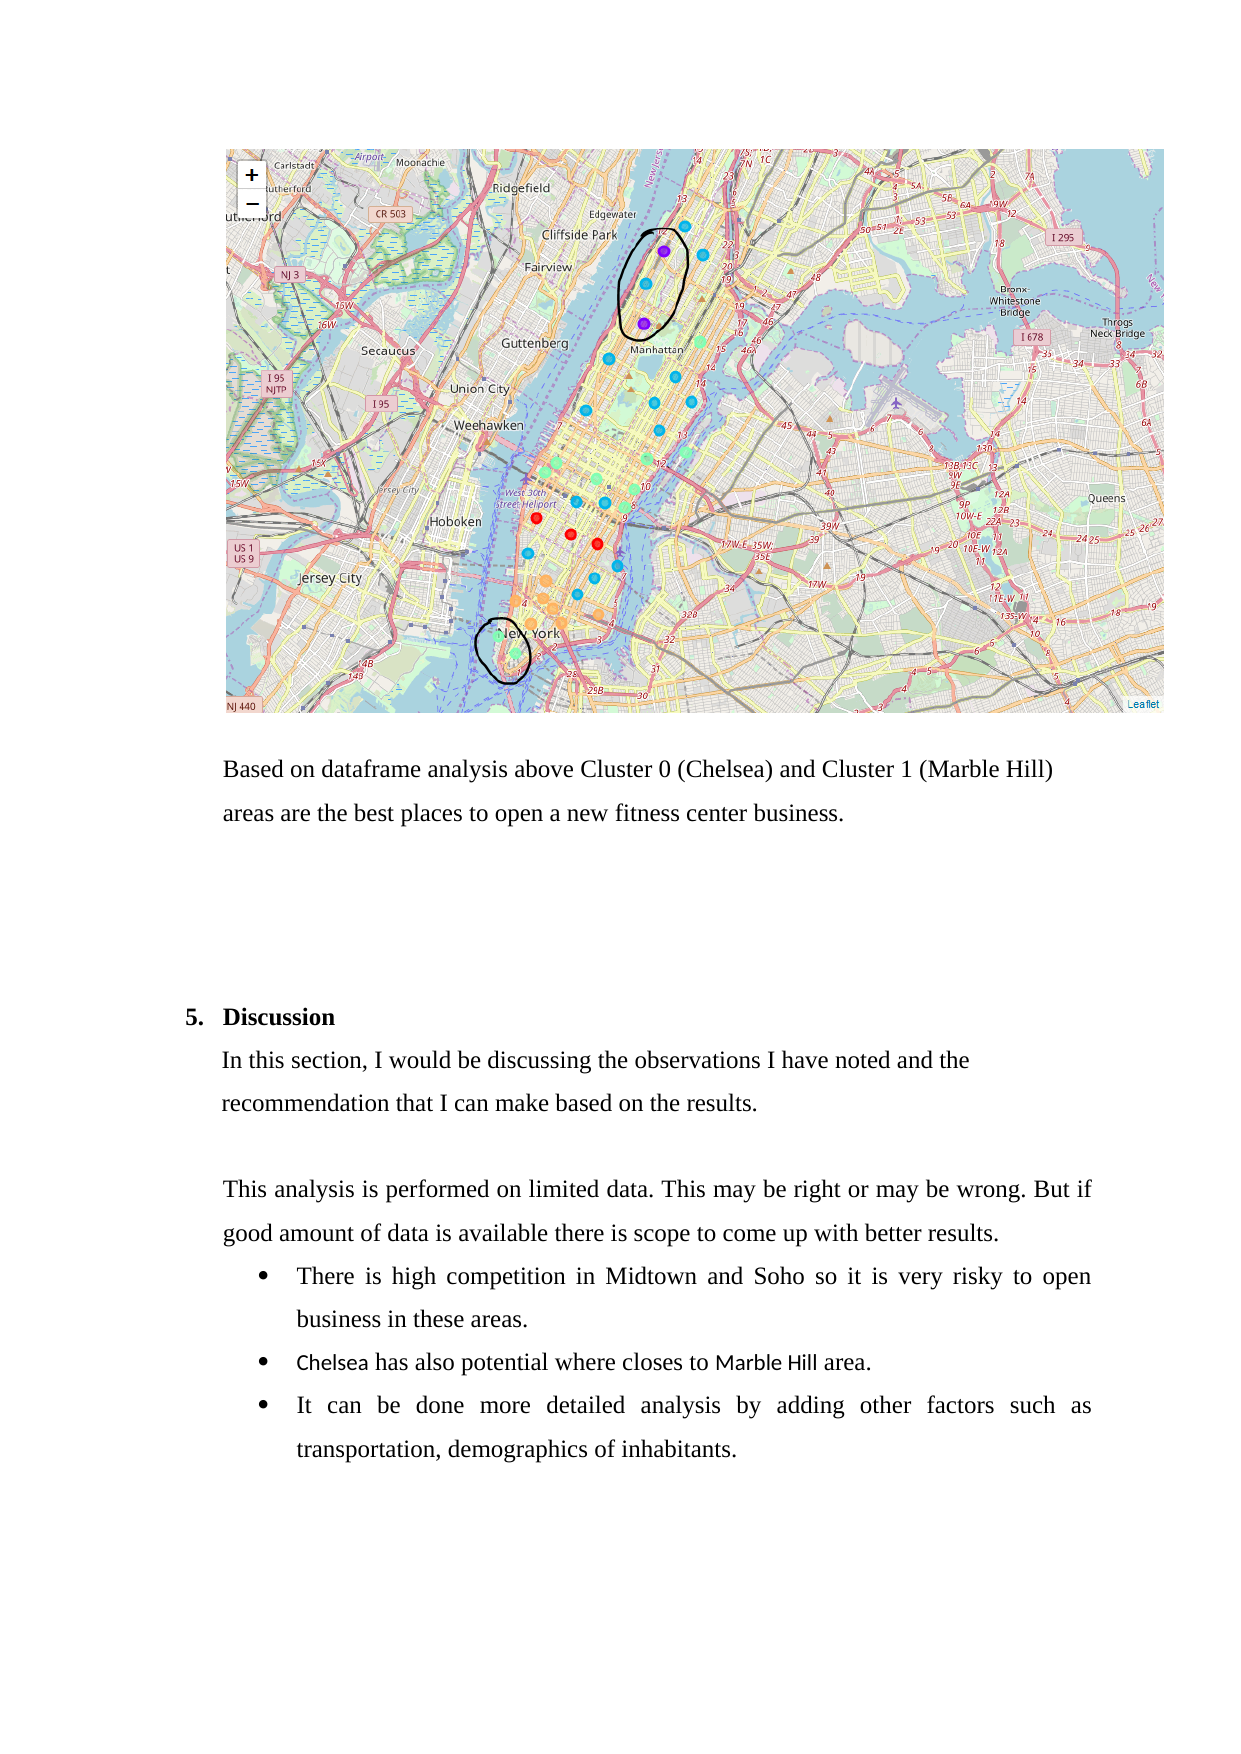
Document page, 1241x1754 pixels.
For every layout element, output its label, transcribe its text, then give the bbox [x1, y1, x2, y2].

list Chelsea has also potential where closes to Marble Hill area. [259, 1347, 1093, 1376]
text In this section, I would be discussing the observations I have noted and the recommendation that I can make based on the results. [221, 1045, 1093, 1117]
list There is high competition in Midtown and Soho so it is very risky to open business in these areas. [259, 1261, 1093, 1333]
text Based on dataframe analysis above Cluster 0 (Chelsea) and Cluster 1 (Marble Hill) areas are the best places to open a new fitness center business. [223, 754, 1093, 826]
list It can be done more detailed analysis by adding other factors such as transportation, demographics of inhabitants. [259, 1391, 1093, 1462]
list This analysis is performed on limited data. This may be right or may be wrong. But if good amount of data is available there is scope to come up with better results. [223, 1174, 1093, 1246]
list Discussion [185, 1002, 1093, 1031]
picture [222, 147, 1168, 716]
